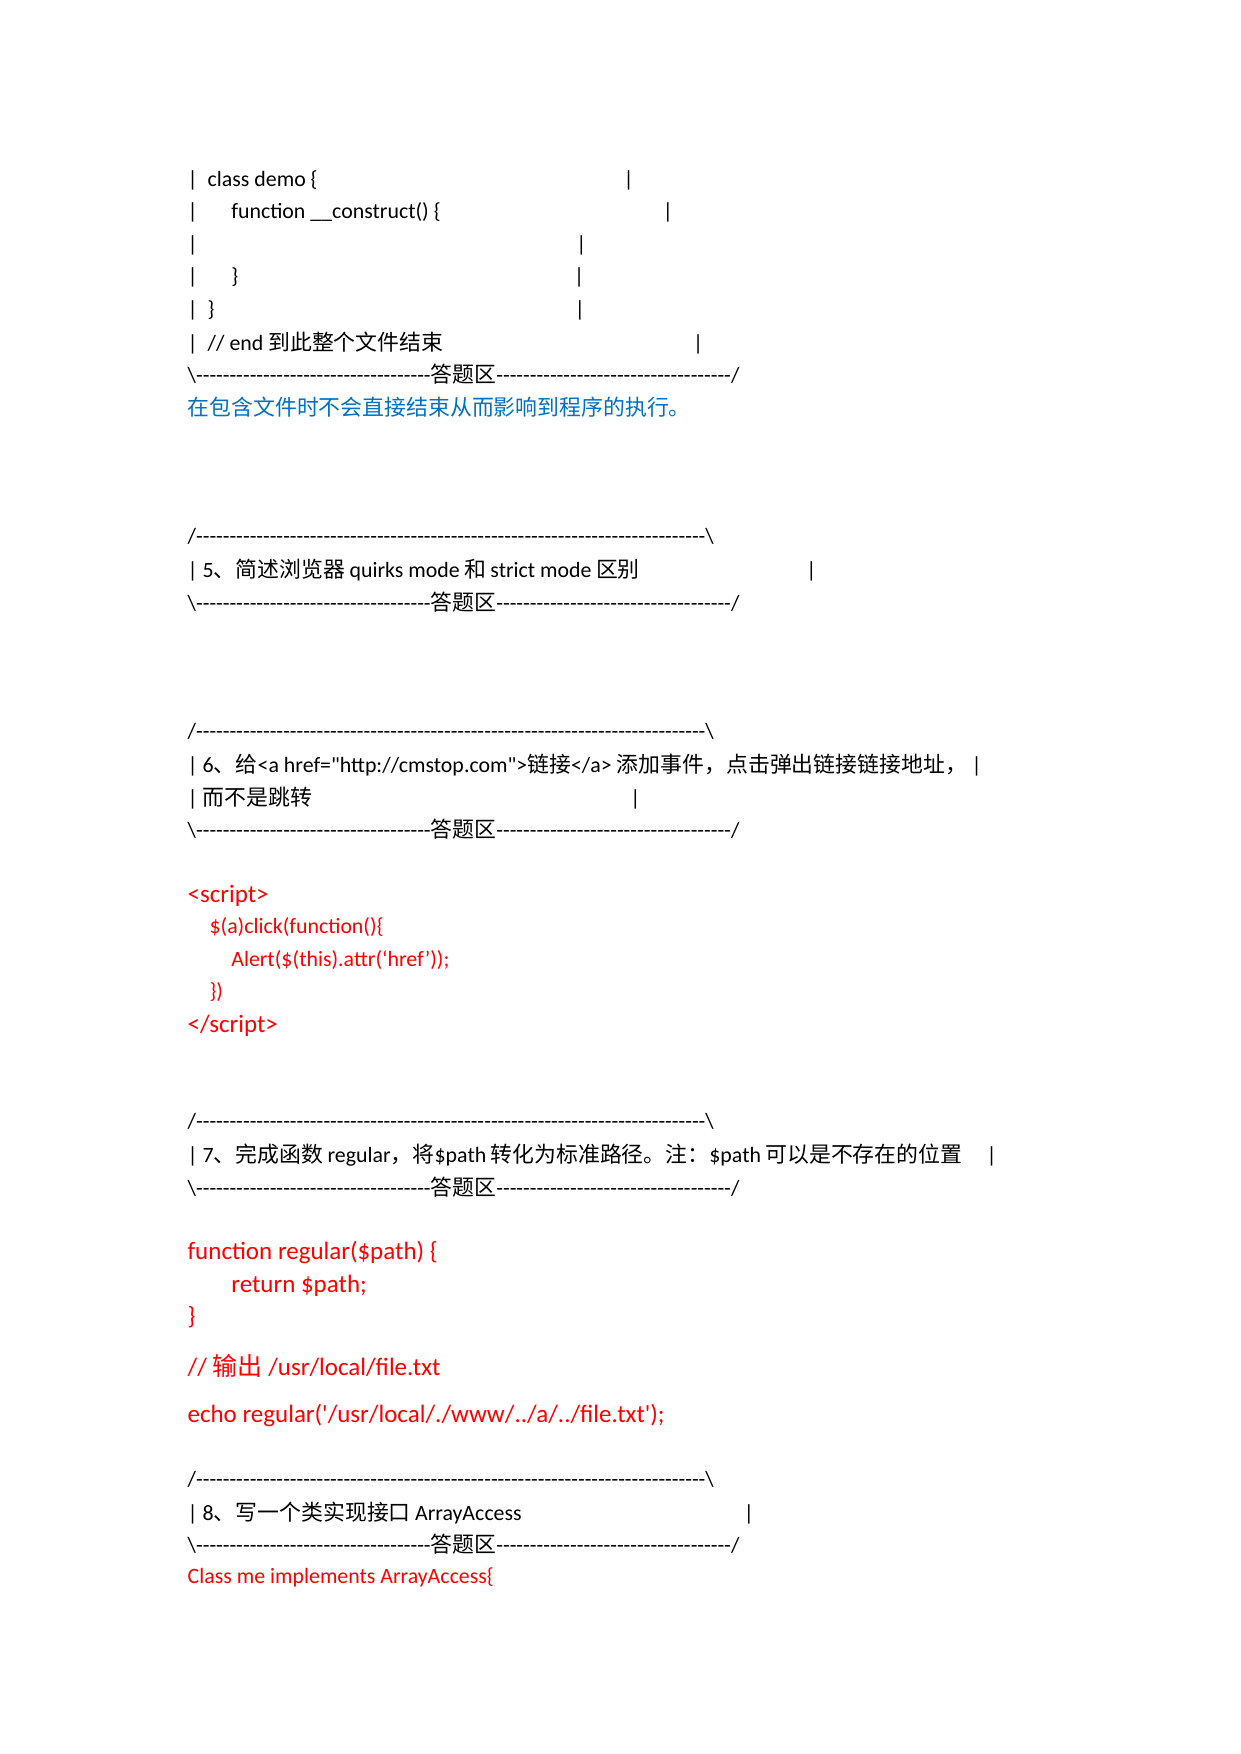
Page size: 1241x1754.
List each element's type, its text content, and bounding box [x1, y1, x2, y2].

text \-----------------------------------答题区-----------------------------------/ [187, 1527, 1053, 1559]
text | } | [187, 292, 1053, 324]
text | // end 到此整个文件结束 | [187, 324, 1053, 357]
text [187, 1462, 1053, 1494]
text \-----------------------------------答题区-----------------------------------/ [187, 357, 1053, 389]
text | class demo { | [187, 162, 1053, 194]
text \-----------------------------------答题区-----------------------------------/ [187, 812, 1053, 844]
text // 输出 /usr/local/file.txt [187, 1332, 1053, 1397]
text | 而不是跳转 | [187, 779, 1053, 812]
text /----------------------------------------------------------------------------\ [187, 1104, 1053, 1137]
text \-----------------------------------答题区-----------------------------------/ [187, 584, 1053, 617]
text $(a)click(function(){ [209, 909, 1053, 942]
text \-----------------------------------答题区-----------------------------------/ [187, 1169, 1053, 1202]
text Class me implements ArrayAccess{ [187, 1559, 1053, 1592]
text /----------------------------------------------------------------------------\ [187, 519, 1053, 552]
text return $path; [187, 1267, 1053, 1299]
text /----------------------------------------------------------------------------\ [187, 714, 1053, 747]
text | function __construct() { | [187, 194, 1053, 227]
text echo regular('/usr/local/./www/../a/../file.txt'); [187, 1397, 1053, 1429]
text function regular($path) { [187, 1234, 1053, 1267]
text </script> [187, 1007, 1053, 1039]
text Alert($(this).attr(‘href’)); [209, 942, 1053, 974]
text | 7、完成函数regular，将$path转化为标准路径。注：$path可以是不存在的位置 | [187, 1137, 1053, 1169]
text | 8、写一个类实现接口ArrayAccess | [187, 1494, 1053, 1527]
text <script> [187, 877, 1053, 909]
text } [187, 1299, 1053, 1332]
text | 5、简述浏览器quirks mode和strict mode区别 | [187, 552, 1053, 584]
text 在包含文件时不会直接结束从而影响到程序的执行。 [187, 389, 1053, 422]
text | 6、给<a href="http://cmstop.com">链接</a> 添加事件，点击弹出链接链接地址， | [187, 747, 1053, 779]
text | | [187, 227, 1053, 259]
text | } | [187, 259, 1053, 292]
text }) [209, 974, 1053, 1007]
